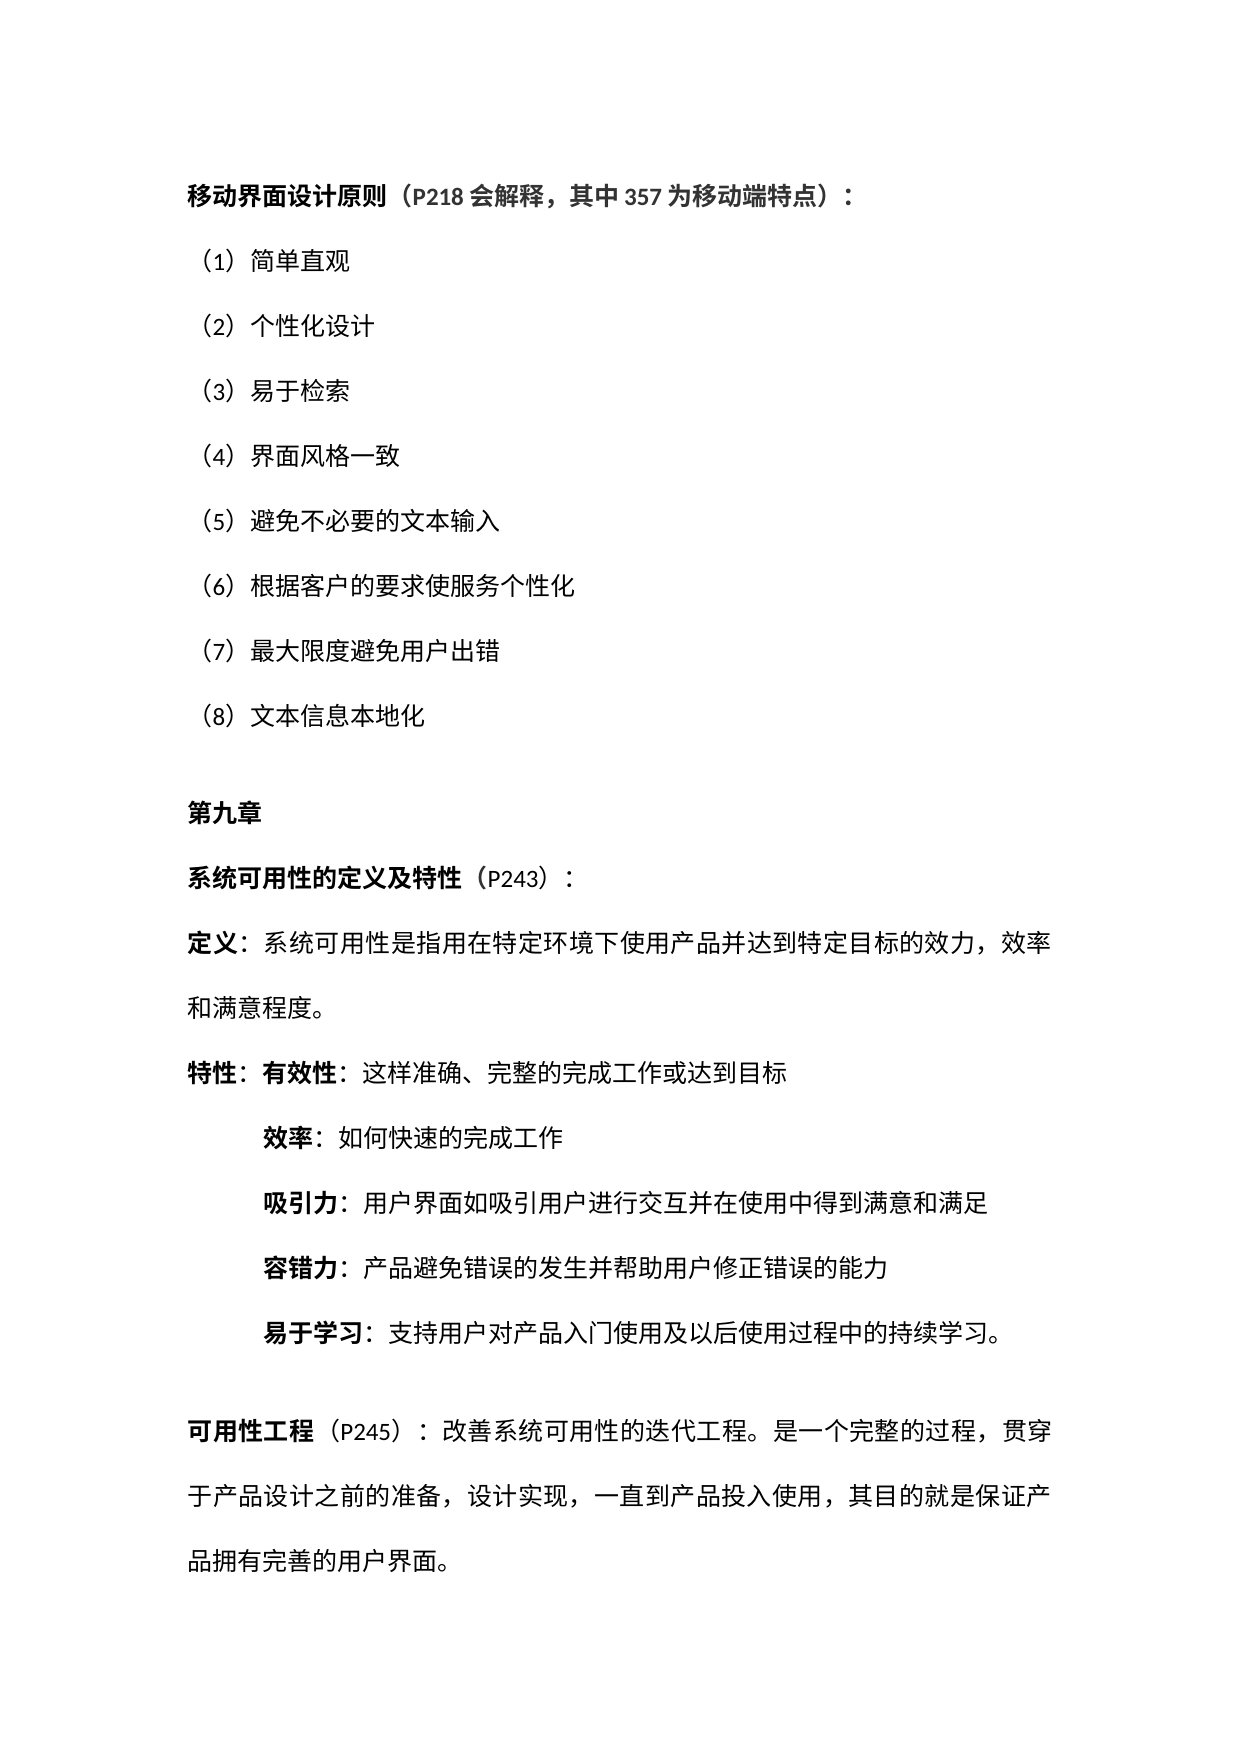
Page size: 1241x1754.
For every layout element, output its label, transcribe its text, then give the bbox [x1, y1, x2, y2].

list 系统可用性的定义及特性（P243）： [187, 844, 1053, 909]
list （8）文本信息本地化 [187, 682, 1053, 747]
list （1）简单直观 [187, 227, 1053, 292]
list 效率：如何快速的完成工作 [187, 1104, 1053, 1169]
list （2）个性化设计 [187, 292, 1053, 357]
list 特性：有效性：这样准确、完整的完成工作或达到目标 [187, 1039, 1053, 1104]
list 易于学习：支持用户对产品入门使用及以后使用过程中的持续学习。 [187, 1299, 1053, 1364]
list （3）易于检索 [187, 357, 1053, 422]
list 可用性工程（P245）：改善系统可用性的迭代工程。是一个完整的过程，贯穿于产品设计之前的准备，设计实现，一直到产品投入使用，其目的就是保证产品拥有完善的用户界面。 [187, 1397, 1053, 1592]
list 第九章 [187, 779, 1053, 844]
list 吸引力：用户界面如吸引用户进行交互并在使用中得到满意和满足 [187, 1169, 1053, 1234]
list 容错力：产品避免错误的发生并帮助用户修正错误的能力 [187, 1234, 1053, 1299]
list 定义：系统可用性是指用在特定环境下使用产品并达到特定目标的效力，效率和满意程度。 [187, 909, 1053, 1039]
list （7）最大限度避免用户出错 [187, 617, 1053, 682]
list （6）根据客户的要求使服务个性化 [187, 552, 1053, 617]
list （5）避免不必要的文本输入 [187, 487, 1053, 552]
list 移动界面设计原则（P218会解释，其中357为移动端特点）： [187, 162, 1053, 227]
list （4）界面风格一致 [187, 422, 1053, 487]
